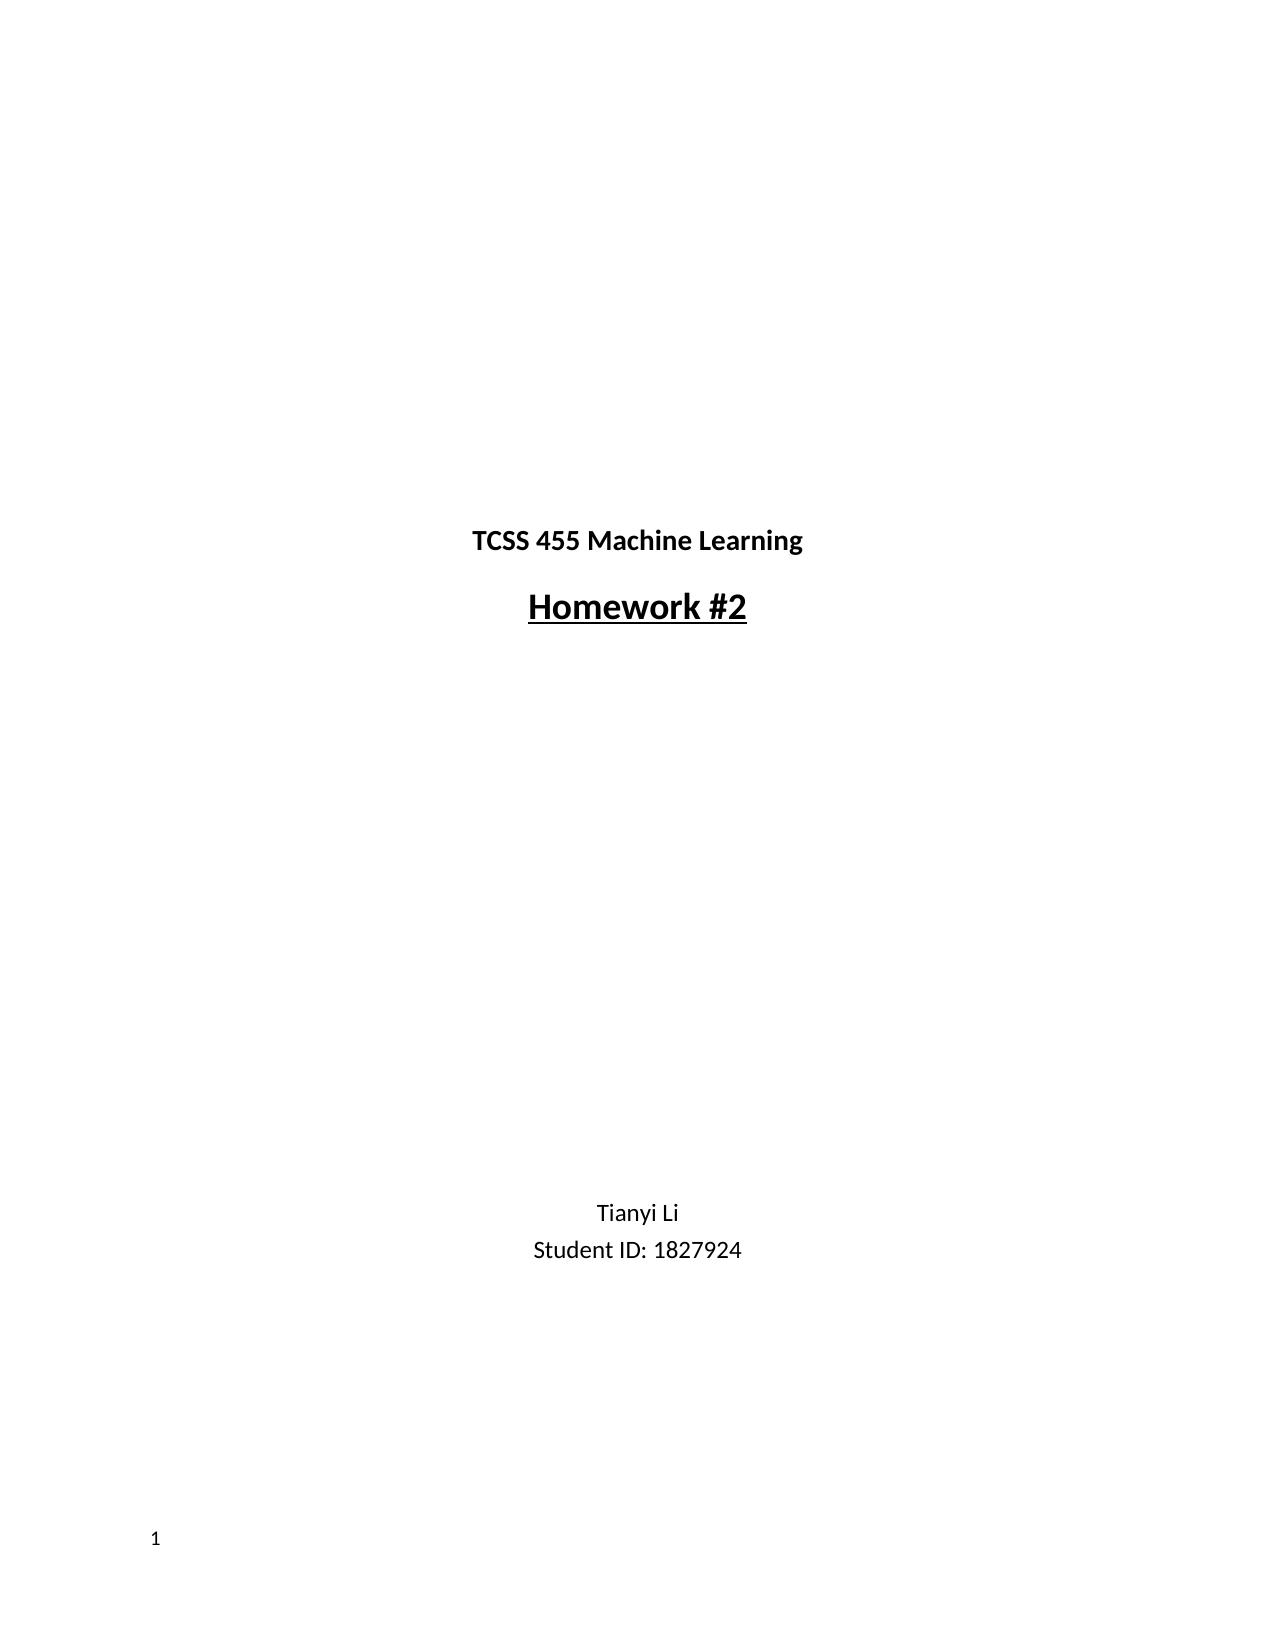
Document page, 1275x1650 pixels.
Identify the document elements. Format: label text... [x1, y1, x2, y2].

text TCSS 455 Machine Learning [150, 522, 1125, 558]
text Homework #2 [150, 583, 1125, 629]
text Student ID: 1827924 [150, 1234, 1125, 1265]
text Tianyi Li [150, 1197, 1125, 1228]
